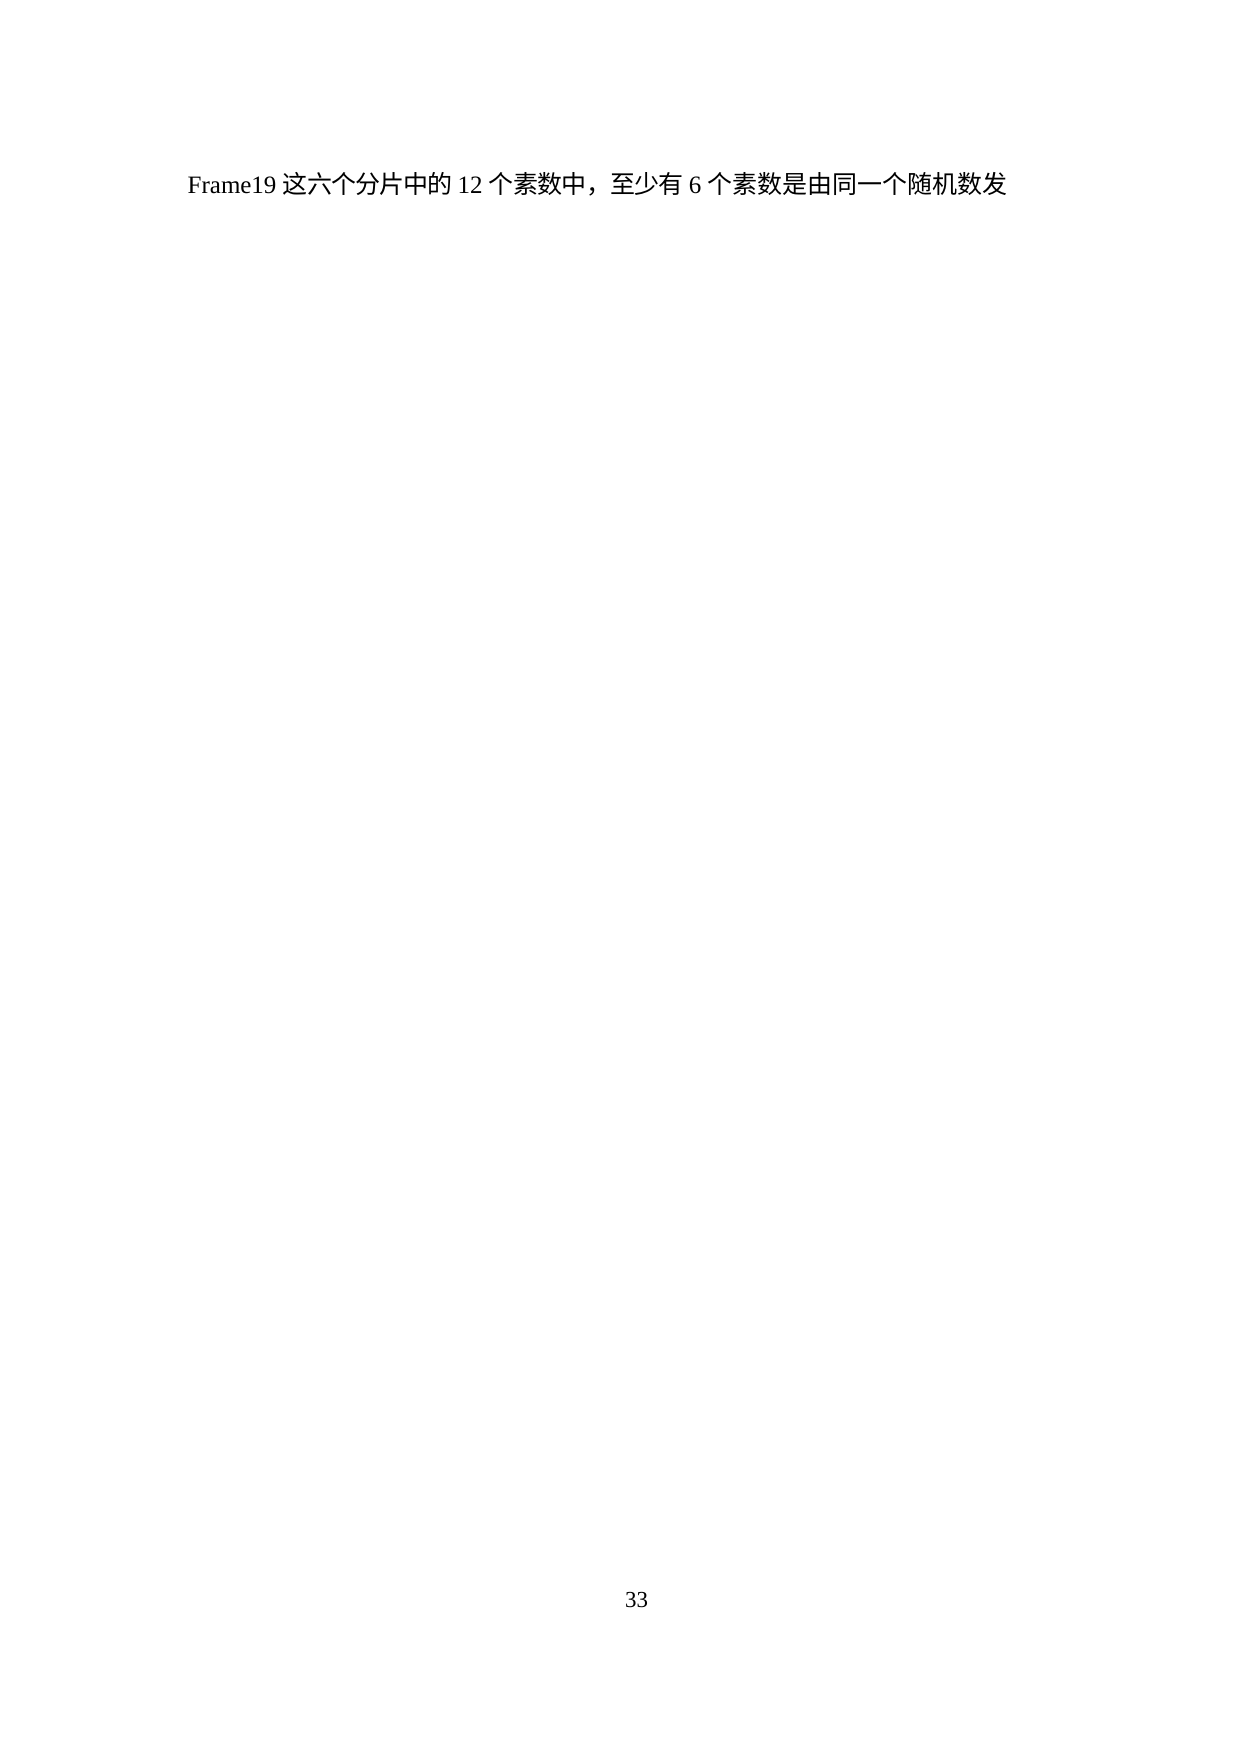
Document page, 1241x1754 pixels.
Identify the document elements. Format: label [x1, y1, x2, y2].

text [187, 164, 1066, 201]
